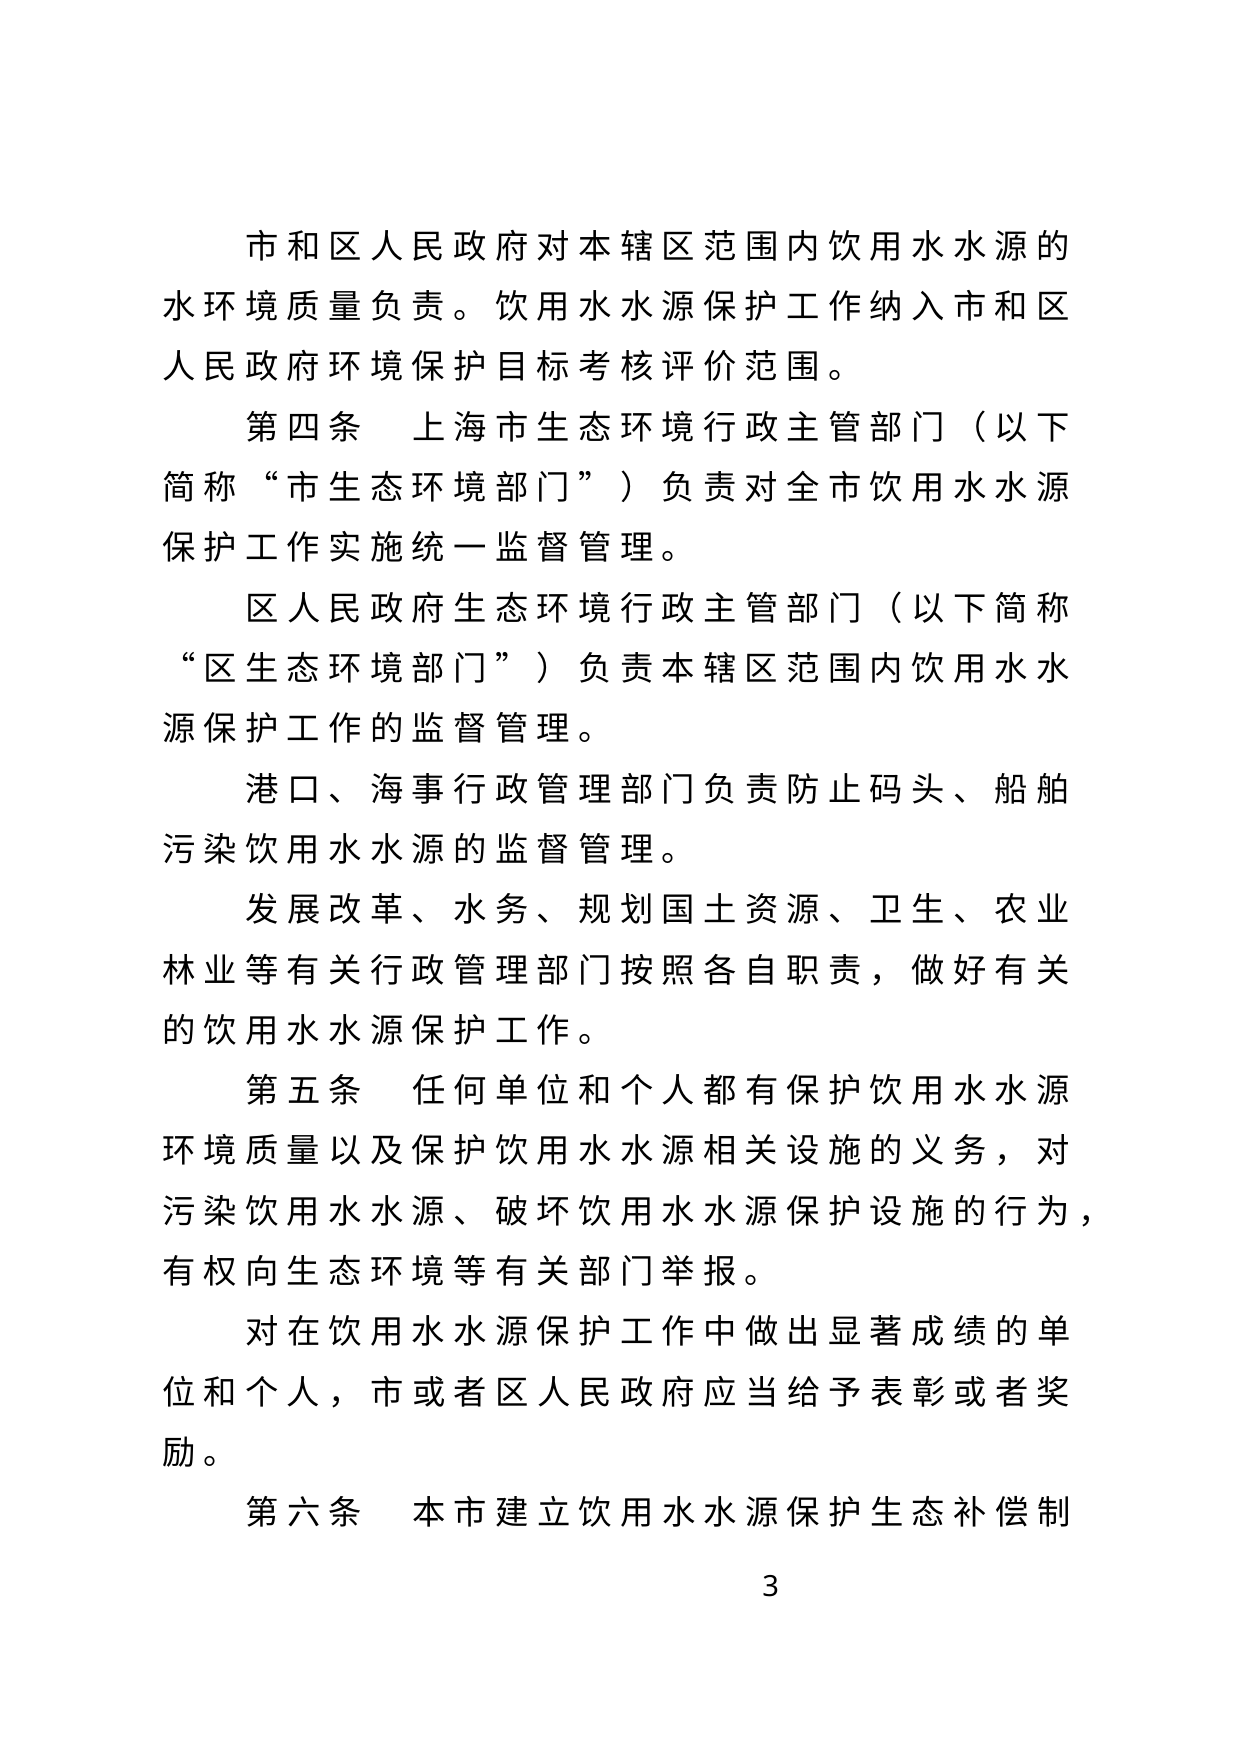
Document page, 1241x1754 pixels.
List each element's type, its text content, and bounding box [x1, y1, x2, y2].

text 区人民政府生态环境行政主管部门（以下简称“区生态环境部门”）负责本辖区范围内饮用水水源保护工作的监督管理。 [162, 575, 1078, 756]
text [162, 1480, 1078, 1540]
text 市和区人民政府对本辖区范围内饮用水水源的水环境质量负责。饮用水水源保护工作纳入市和区人民政府环境保护目标考核评价范围。 [162, 213, 1078, 394]
text 第五条 任何单位和个人都有保护饮用水水源环境质量以及保护饮用水水源相关设施的义务，对污染饮用水水源、破坏饮用水水源保护设施的行为，有权向生态环境等有关部门举报。 [162, 1058, 1078, 1299]
text 第四条 上海市生态环境行政主管部门（以下简称“市生态环境部门”）负责对全市饮用水水源保护工作实施统一监督管理。 [162, 394, 1078, 575]
text 对在饮用水水源保护工作中做出显著成绩的单位和个人，市或者区人民政府应当给予表彰或者奖励。 [162, 1299, 1078, 1480]
text 发展改革、水务、规划国土资源、卫生、农业、林业等有关行政管理部门按照各自职责，做好有关的饮用水水源保护工作。 [162, 877, 1078, 1058]
text 港口、海事行政管理部门负责防止码头、船舶污染饮用水水源的监督管理。 [162, 756, 1078, 877]
